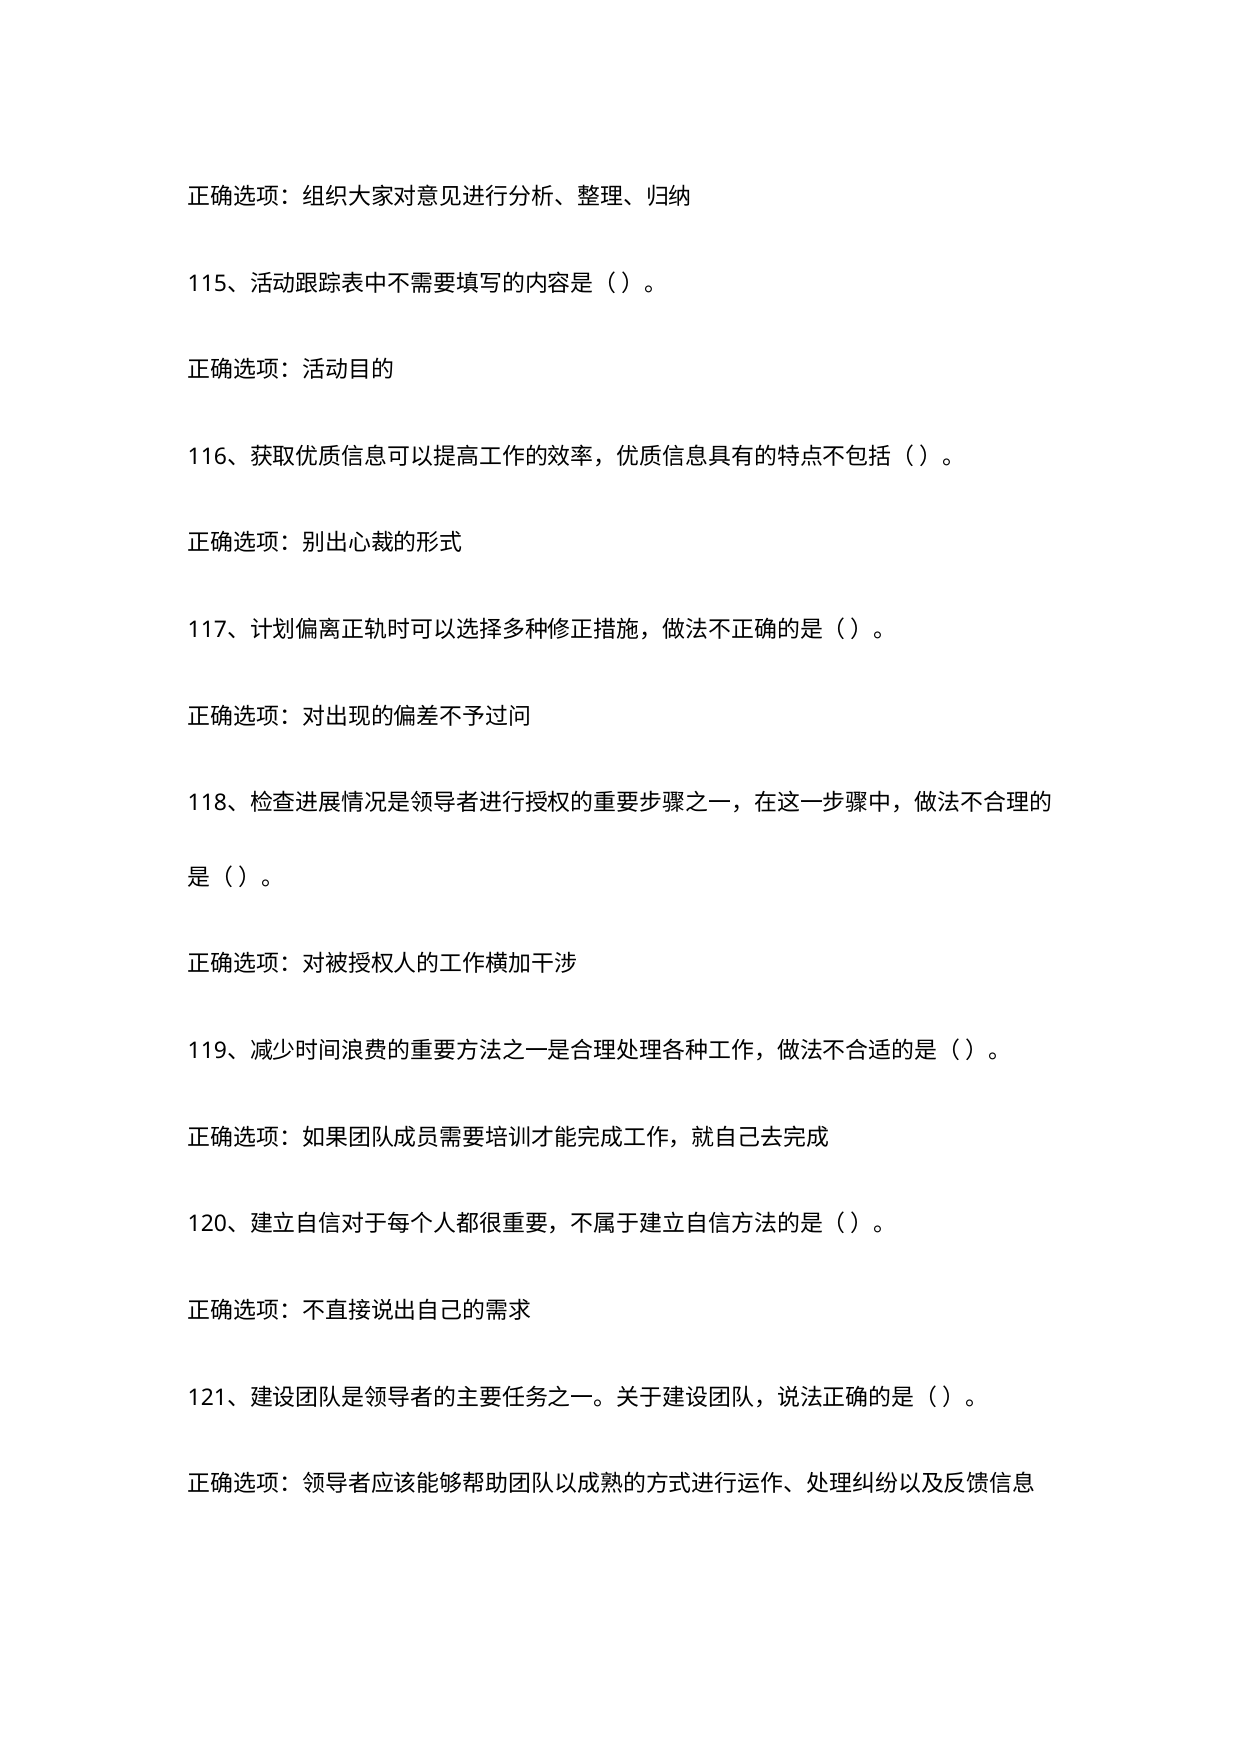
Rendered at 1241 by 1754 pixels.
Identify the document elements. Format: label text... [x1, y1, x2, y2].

text 117、计划偏离正轨时可以选择多种修正措施，做法不正确的是（ ）。 [187, 595, 1053, 660]
text 正确选项：如果团队成员需要培训才能完成工作，就自己去完成 [187, 1103, 1053, 1168]
text 正确选项：对出现的偏差不予过问 [187, 682, 1053, 747]
text 正确选项：别出心裁的形式 [187, 508, 1053, 573]
text 118、检查进展情况是领导者进行授权的重要步骤之一，在这一步骤中，做法不合理的是（ ）。 [187, 768, 1053, 908]
text 121、建设团队是领导者的主要任务之一。关于建设团队，说法正确的是（ ）。 [187, 1362, 1053, 1427]
text 119、减少时间浪费的重要方法之一是合理处理各种工作，做法不合适的是（ ）。 [187, 1016, 1053, 1081]
text 115、活动跟踪表中不需要填写的内容是（ ）。 [187, 248, 1053, 313]
text 正确选项：对被授权人的工作横加干涉 [187, 929, 1053, 994]
text 116、获取优质信息可以提高工作的效率，优质信息具有的特点不包括（ ）。 [187, 422, 1053, 487]
text 正确选项：不直接说出自己的需求 [187, 1276, 1053, 1341]
text 正确选项：活动目的 [187, 335, 1053, 400]
text 正确选项：组织大家对意见进行分析、整理、归纳 [187, 162, 1053, 227]
text 正确选项：领导者应该能够帮助团队以成熟的方式进行运作、处理纠纷以及反馈信息 [187, 1449, 1053, 1514]
text 120、建立自信对于每个人都很重要，不属于建立自信方法的是（ ）。 [187, 1189, 1053, 1254]
